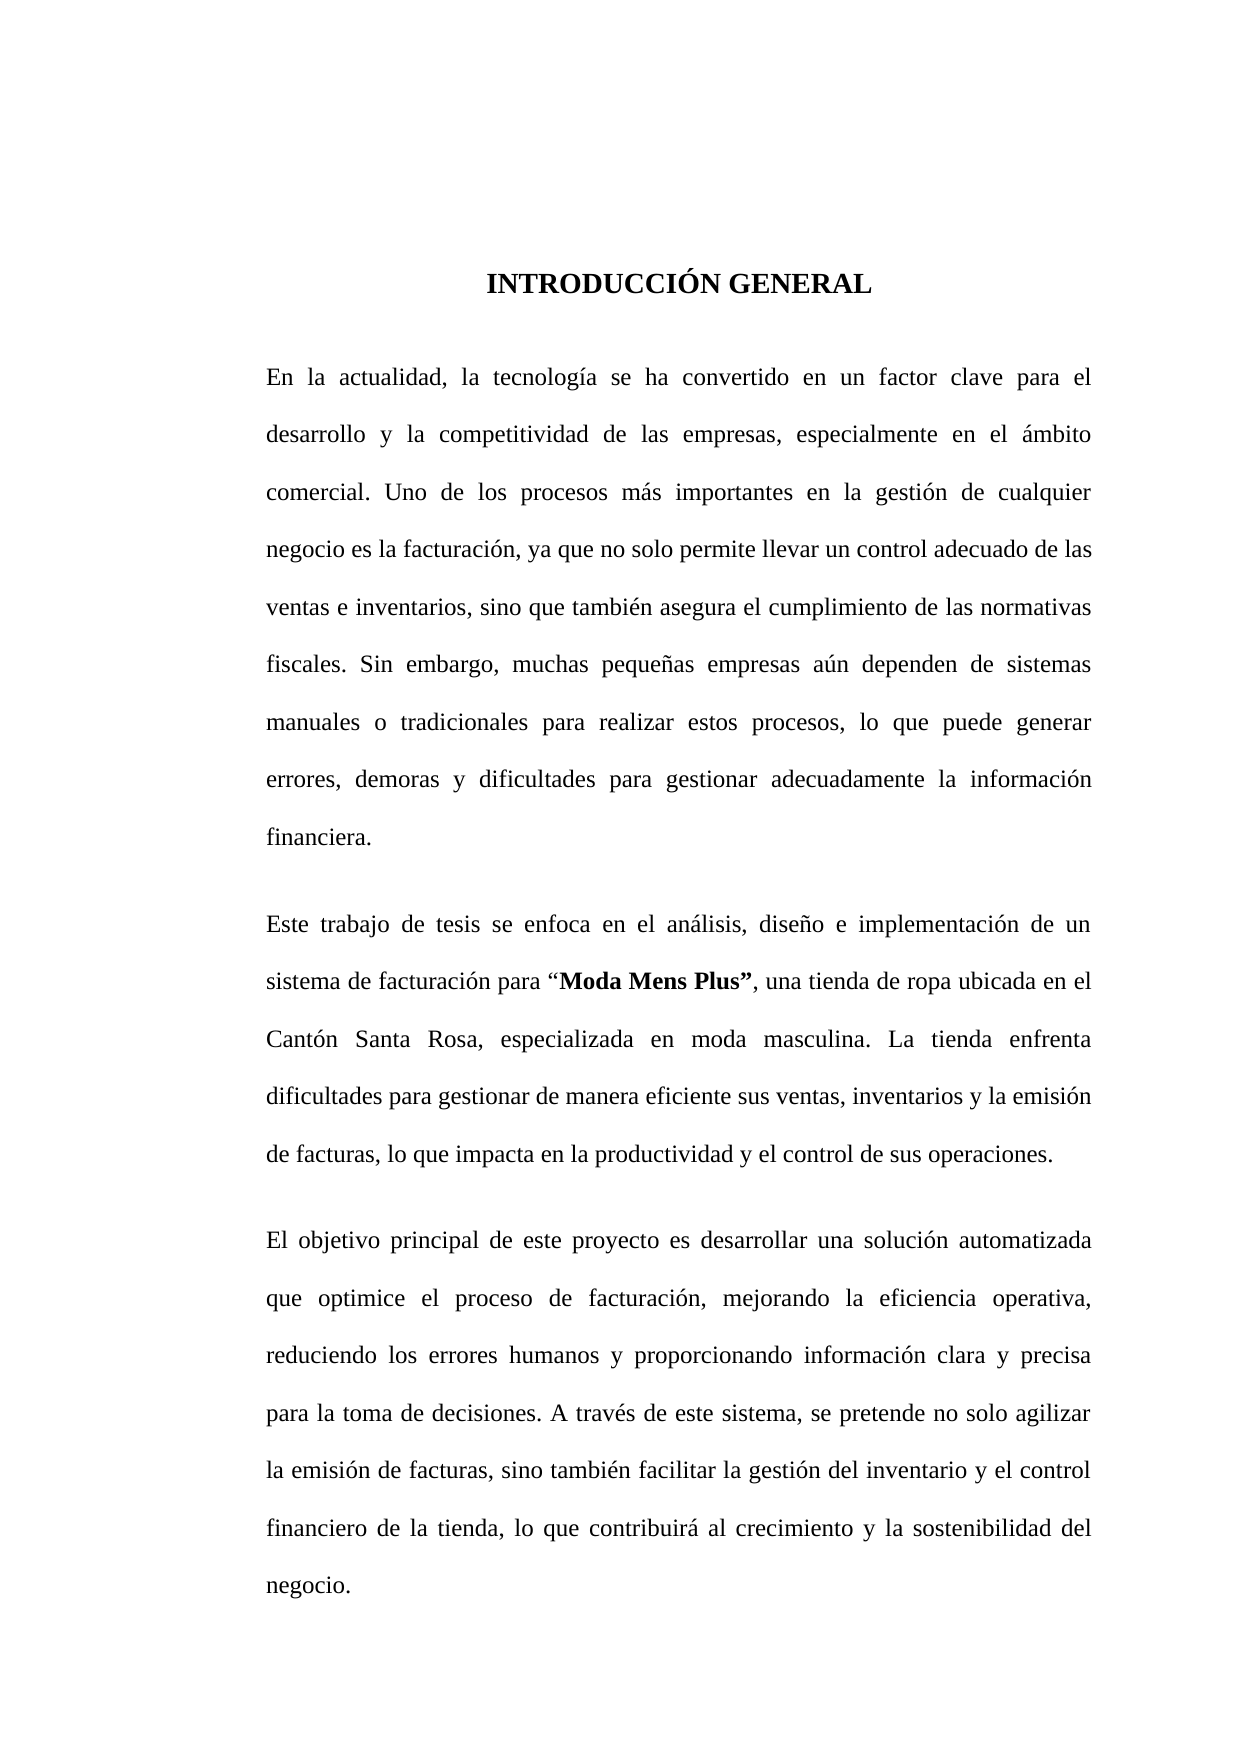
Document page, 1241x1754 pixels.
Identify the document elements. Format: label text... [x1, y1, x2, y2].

text El objetivo principal de este proyecto es desarrollar una solución automatizada que optimice el proceso de facturación, mejorando la eficiencia operativa, reduciendo los errores humanos y proporcionando información clara y precisa para la toma de decisiones. A través de este sistema, se pretende no solo agilizar la emisión de facturas, sino también facilitar la gestión del inventario y el control financiero de la tienda, lo que contribuirá al crecimiento y la sostenibilidad del negocio. [266, 1225, 1092, 1599]
text INTRODUCCIÓN GENERAL [266, 266, 1092, 299]
text En la actualidad, la tecnología se ha convertido en un factor clave para el desarrollo y la competitividad de las empresas, especialmente en el ámbito comercial. Uno de los procesos más importantes en la gestión de cualquier negocio es la facturación, ya que no solo permite llevar un control adecuado de las ventas e inventarios, sino que también asegura el cumplimiento de las normativas fiscales. Sin embargo, muchas pequeñas empresas aún dependen de sistemas manuales o tradicionales para realizar estos procesos, lo que puede generar errores, demoras y dificultades para gestionar adecuadamente la información financiera. [266, 362, 1092, 851]
text Este trabajo de tesis se enfoca en el análisis, diseño e implementación de un sistema de facturación para “Moda Mens Plus”, una tienda de ropa ubicada en el Cantón Santa Rosa, especializada en moda masculina. La tienda enfrenta dificultades para gestionar de manera eficiente sus ventas, inventarios y la emisión de facturas, lo que impacta en la productividad y el control de sus operaciones. [266, 909, 1092, 1167]
